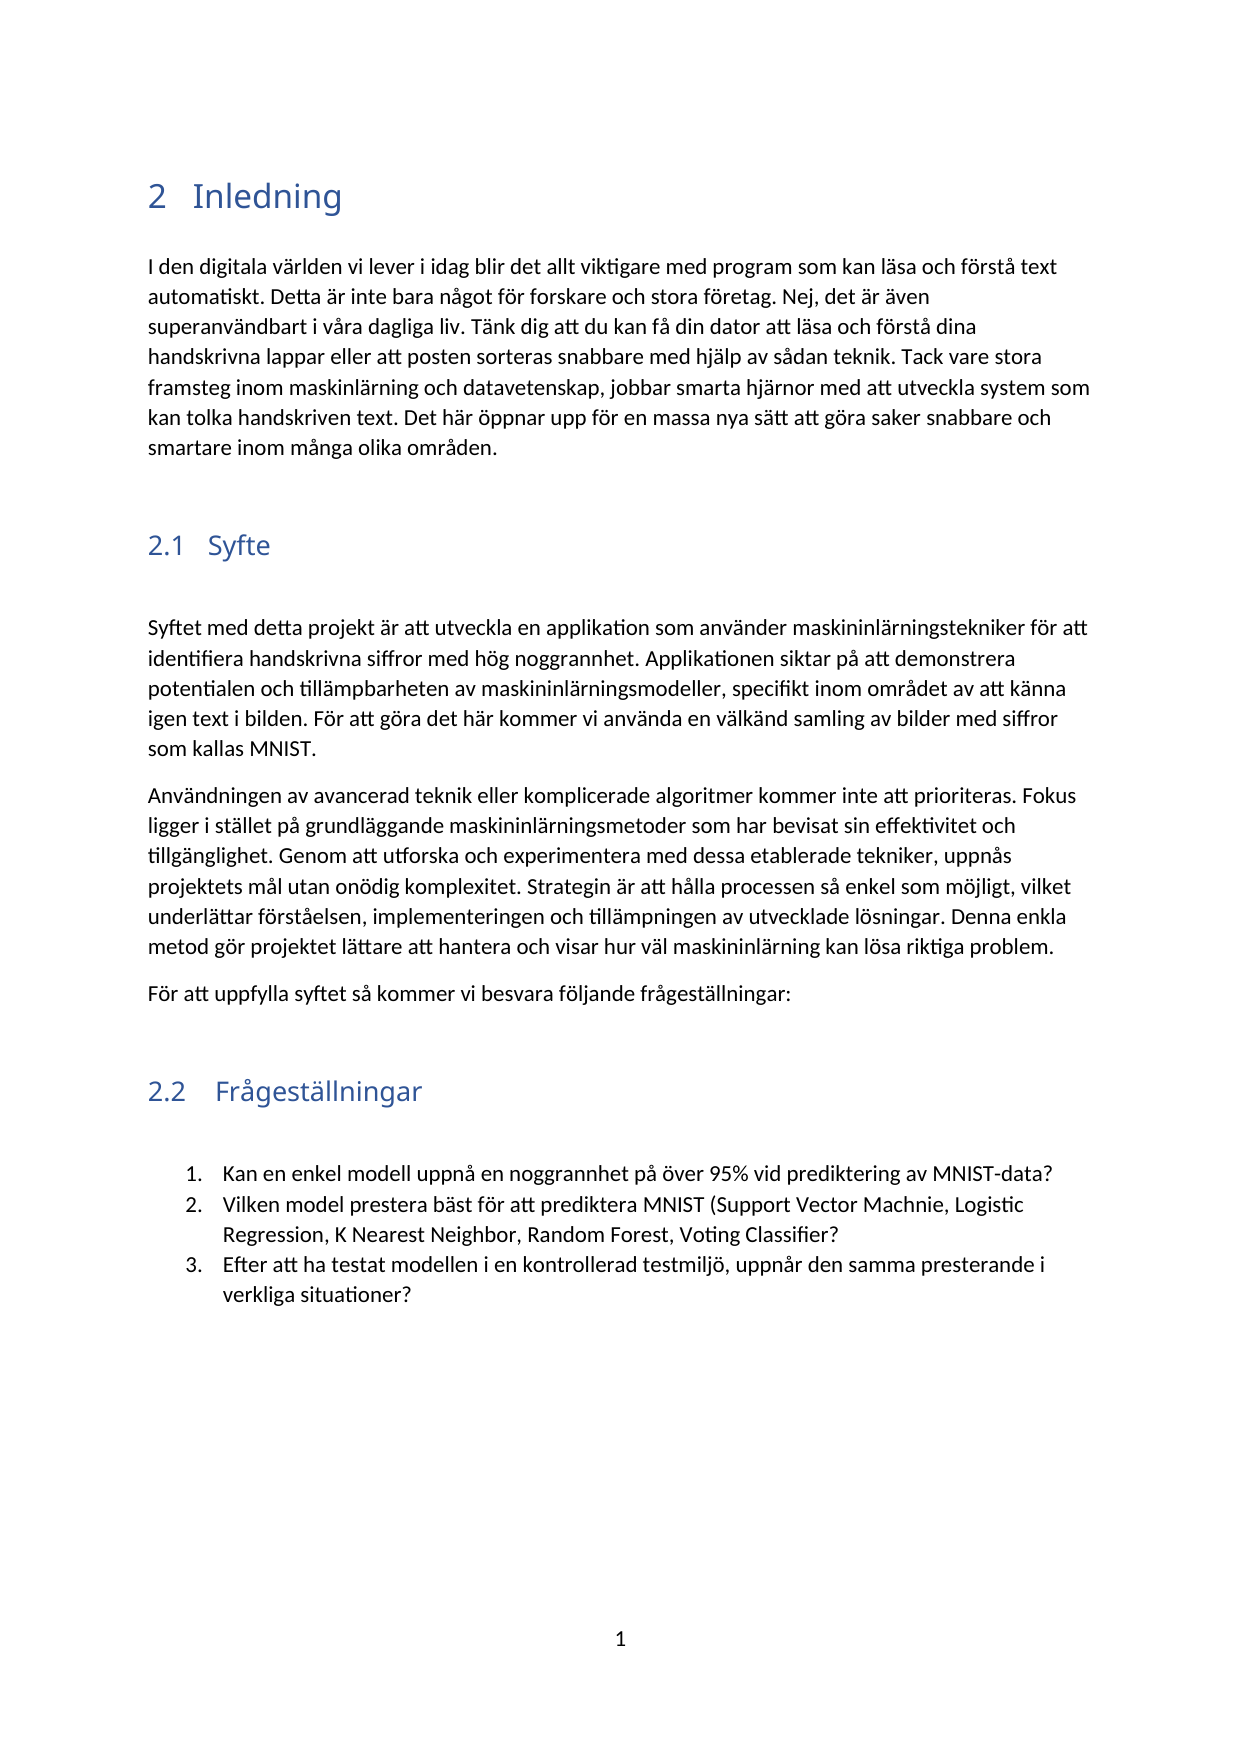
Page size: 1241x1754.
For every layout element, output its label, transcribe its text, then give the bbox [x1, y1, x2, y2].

list Kan en enkel modell uppnå en noggrannhet på över 95% vid prediktering av MNIST-data? [185, 1159, 1093, 1187]
list Vilken model prestera bäst för att prediktera MNIST (Support Vector Machnie, Logistic Regression, K Nearest Neighbor, Random Forest, Voting Classifier? [185, 1190, 1093, 1248]
list Efter att ha testat modellen i en kontrollerad testmiljö, uppnår den samma presterande i verkliga situationer? [185, 1250, 1093, 1308]
subtitle Syfte [148, 527, 1093, 564]
text I den digitala världen vi lever i idag blir det allt viktigare med program som kan läsa och förstå text automatiskt. Detta är inte bara något för forskare och stora företag. Nej, det är även superanvändbart i våra dagliga liv. Tänk dig att du kan få din dator att läsa och förstå dina handskrivna lappar eller att posten sorteras snabbare med hjälp av sådan teknik. Tack vare stora framsteg inom maskinlärning och datavetenskap, jobbar smarta hjärnor med att utveckla system som kan tolka handskriven text. Det här öppnar upp för en massa nya sätt att göra saker snabbare och smartare inom många olika områden. [148, 222, 1093, 461]
subtitle Frågeställningar [148, 1073, 1093, 1110]
text För att uppfylla syftet så kommer vi besvara följande frågeställningar: [148, 979, 1093, 1007]
text Syftet med detta projekt är att utveckla en applikation som använder maskininlärningstekniker för att identifiera handskrivna siffror med hög noggrannhet. Applikationen siktar på att demonstrera potentialen och tillämpbarheten av maskininlärningsmodeller, specifikt inom området av att känna igen text i bilden. För att göra det här kommer vi använda en välkänd samling av bilder med siffror som kallas MNIST. [148, 613, 1093, 762]
text Användningen av avancerad teknik eller komplicerade algoritmer kommer inte att prioriteras. Fokus ligger i stället på grundläggande maskininlärningsmetoder som har bevisat sin effektivitet och tillgänglighet. Genom att utforska och experimentera med dessa etablerade tekniker, uppnås projektets mål utan onödig komplexitet. Strategin är att hålla processen så enkel som möjligt, vilket underlättar förståelsen, implementeringen och tillämpningen av utvecklade lösningar. Denna enkla metod gör projektet lättare att hantera och visar hur väl maskininlärning kan lösa riktiga problem. [148, 781, 1093, 960]
subtitle Inledning [148, 173, 1093, 218]
